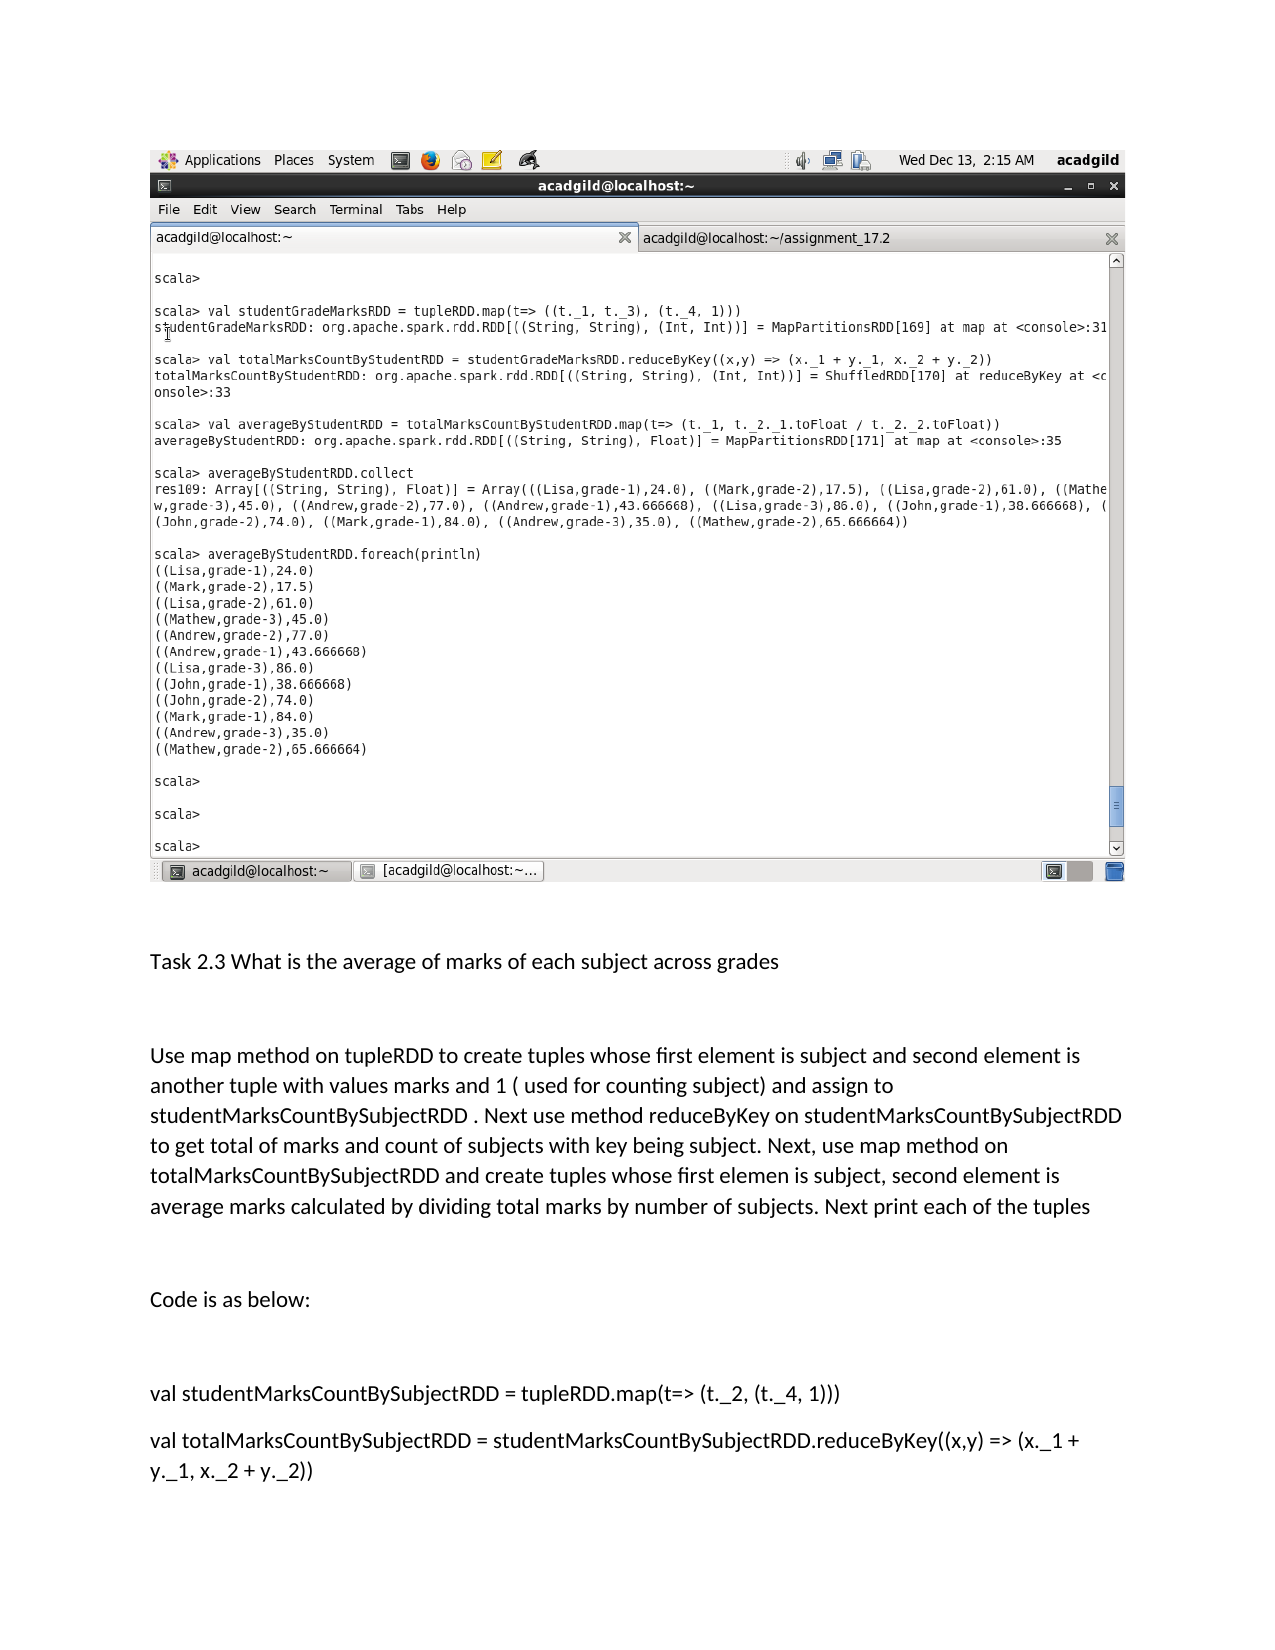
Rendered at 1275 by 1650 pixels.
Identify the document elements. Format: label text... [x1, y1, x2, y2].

text val totalMarksCountBySubjectRDD = studentMarksCountBySubjectRDD.reduceByKey((x,y) => (x._1 + y._1, x._2 + y._2)) [150, 1426, 1125, 1484]
text Task 2.3 What is the average of marks of each subject across grades [150, 947, 1125, 975]
picture [150, 150, 1125, 882]
text Use map method on tupleRDD to create tuples whose first element is subject and second element is another tuple with values marks and 1 ( used for counting subject) and assign to studentMarksCountBySubjectRDD . Next use method reduceByKey on studentMarksCountBySubjectRDD to get total of marks and count of subjects with key being subject. Next, use map method on totalMarksCountBySubjectRDD and create tuples whose first elemen is subject, second element is average marks calculated by dividing total marks by number of subjects. Next print each of the tuples [150, 1041, 1125, 1220]
text Code is as below: [150, 1286, 1125, 1313]
text val studentMarksCountBySubjectRDD = tupleRDD.map(t=> (t._2, (t._4, 1))) [150, 1379, 1125, 1407]
